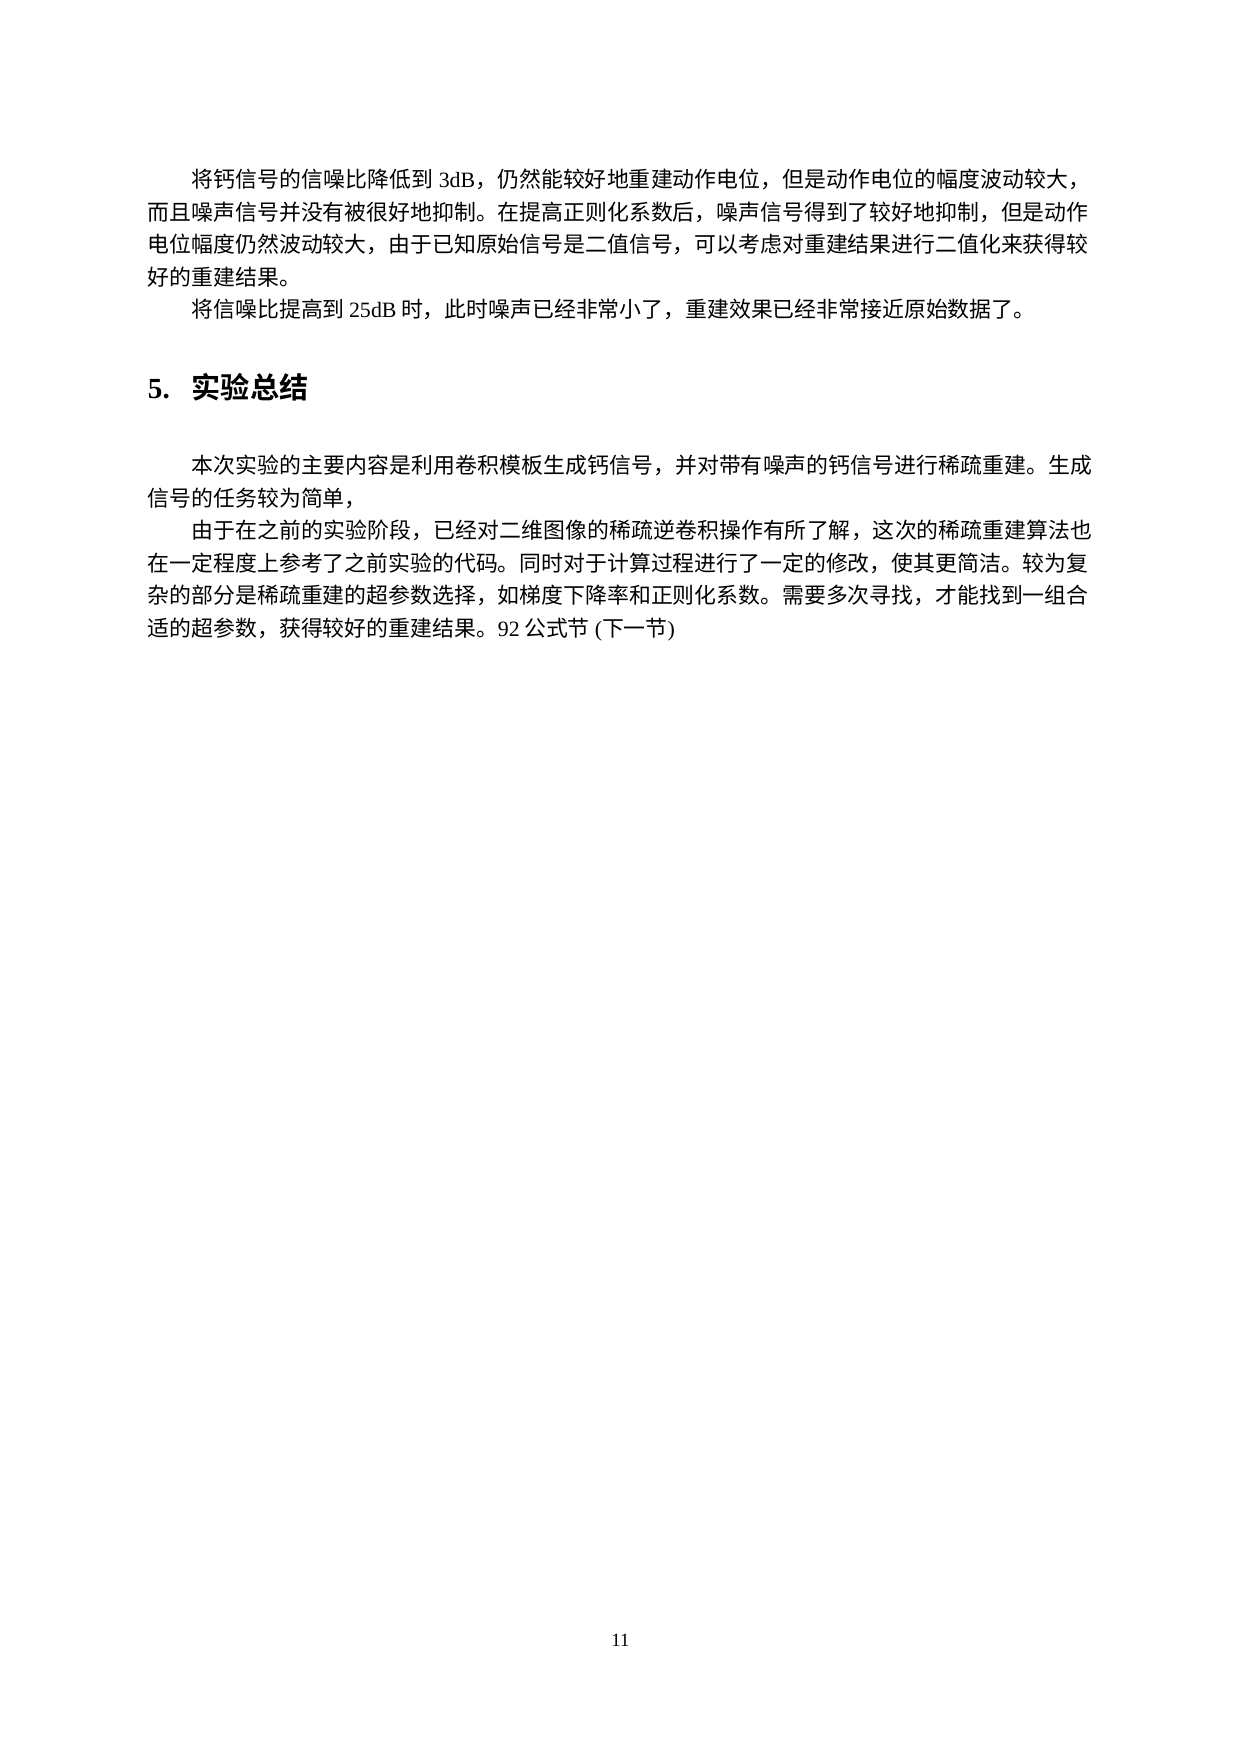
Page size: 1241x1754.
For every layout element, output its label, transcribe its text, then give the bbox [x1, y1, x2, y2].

text 将信噪比提高到25dB时，此时噪声已经非常小了，重建效果已经非常接近原始数据了。 [148, 292, 1092, 324]
subtitle 实验总结 [148, 354, 1092, 419]
text 本次实验的主要内容是利用卷积模板生成钙信号，并对带有噪声的钙信号进行稀疏重建。生成信号的任务较为简单， [148, 448, 1092, 513]
text 由于在之前的实验阶段，已经对二维图像的稀疏逆卷积操作有所了解，这次的稀疏重建算法也在一定程度上参考了之前实验的代码。同时对于计算过程进行了一定的修改，使其更简洁。较为复杂的部分是稀疏重建的超参数选择，如梯度下降率和正则化系数。需要多次寻找，才能找到一组合适的超参数，获得较好的重建结果。 [148, 513, 1092, 643]
text 将钙信号的信噪比降低到3dB，仍然能较好地重建动作电位，但是动作电位的幅度波动较大，而且噪声信号并没有被很好地抑制。在提高正则化系数后，噪声信号得到了较好地抑制，但是动作电位幅度仍然波动较大，由于已知原始信号是二值信号，可以考虑对重建结果进行二值化来获得较好的重建结果。 [148, 162, 1092, 292]
